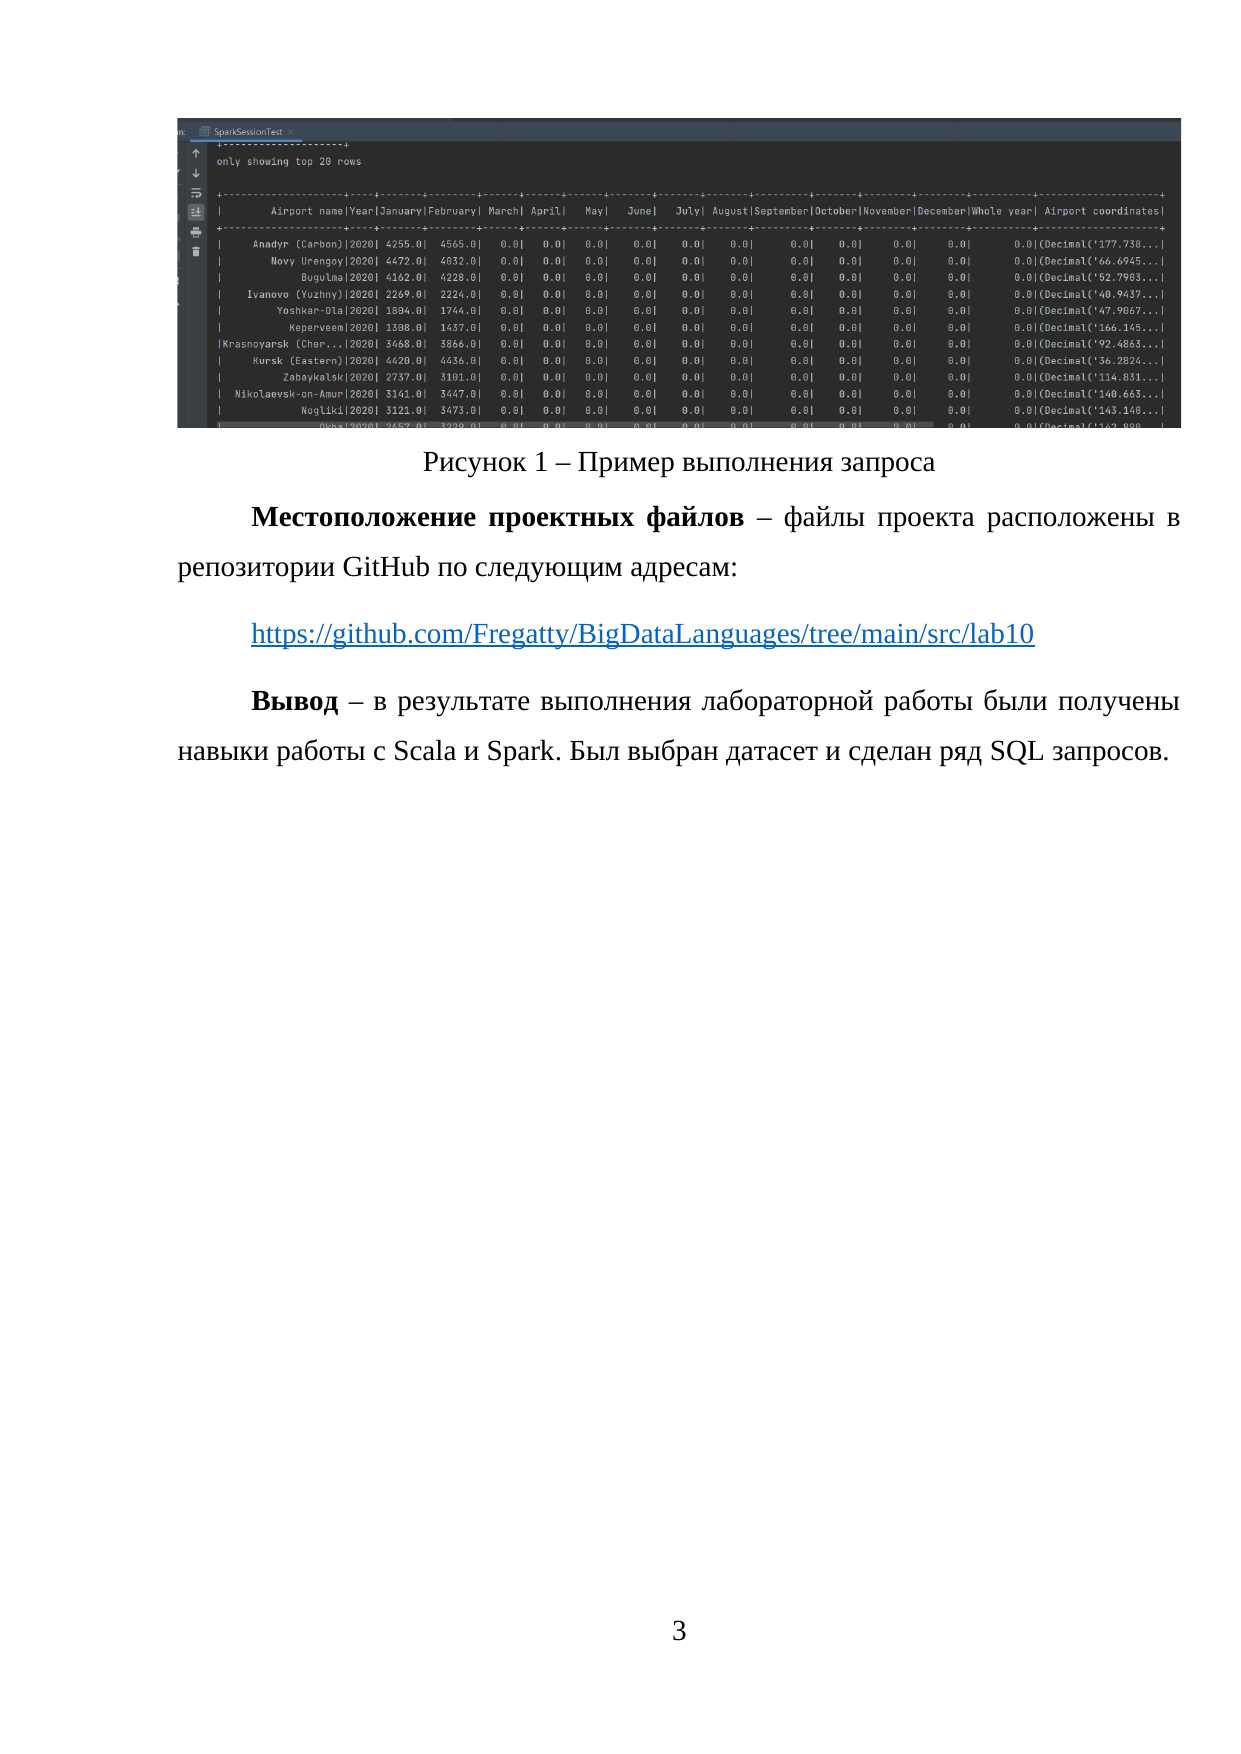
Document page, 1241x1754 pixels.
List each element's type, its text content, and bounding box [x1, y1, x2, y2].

text Рисунок 1 – Пример выполнения запроса [177, 444, 1181, 478]
text Вывод – в результате выполнения лабораторной работы были получены навыки работы с Scala и Spark. Был выбран датасет и сделан ряд SQL запросов. [177, 683, 1181, 767]
text Местоположение проектных файлов – файлы проекта расположены в репозитории GitHub по следующим адресам: [177, 499, 1181, 583]
picture [177, 118, 1182, 428]
text https://github.com/Fregatty/BigDataLanguages/tree/main/src/lab10 [177, 616, 1181, 650]
